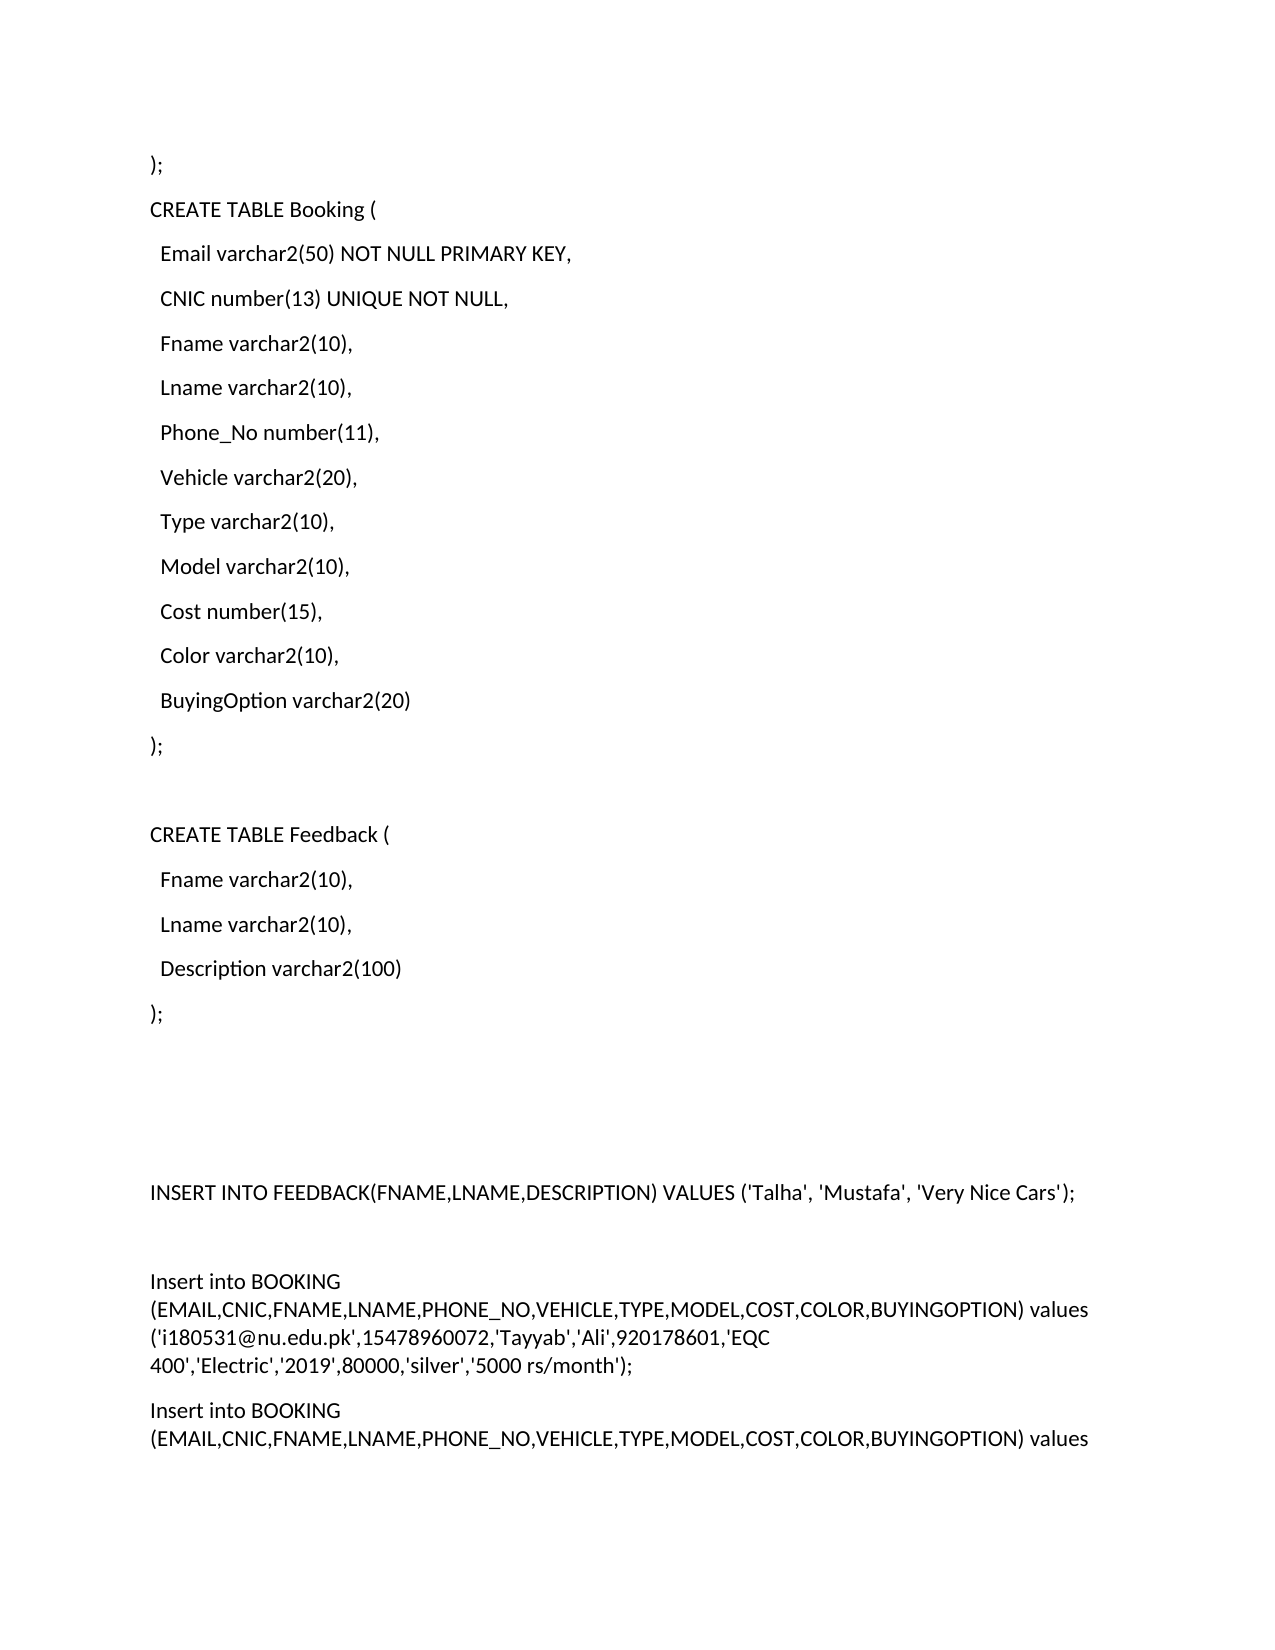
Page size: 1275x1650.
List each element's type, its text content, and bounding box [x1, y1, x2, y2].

text Lname varchar2(10), [150, 373, 1125, 401]
text Email varchar2(50) NOT NULL PRIMARY KEY, [150, 239, 1125, 267]
text CNIC number(13) UNIQUE NOT NULL, [150, 284, 1125, 312]
text ); [150, 150, 1125, 178]
text ); [150, 999, 1125, 1027]
text Type varchar2(10), [150, 507, 1125, 536]
text Model varchar2(10), [150, 552, 1125, 580]
text CREATE TABLE Feedback ( [150, 820, 1125, 848]
text Fname varchar2(10), [150, 329, 1125, 357]
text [150, 1396, 1125, 1452]
text ); [150, 731, 1125, 759]
text Phone_No number(11), [150, 418, 1125, 446]
text Description varchar2(100) [150, 954, 1125, 982]
text Vehicle varchar2(20), [150, 463, 1125, 491]
text Lname varchar2(10), [150, 910, 1125, 938]
text INSERT INTO FEEDBACK(FNAME,LNAME,DESCRIPTION) VALUES ('Talha', 'Mustafa', 'Very Nice Cars'); [150, 1178, 1125, 1206]
text BuyingOption varchar2(20) [150, 686, 1125, 714]
text Color varchar2(10), [150, 642, 1125, 669]
text Insert into BOOKING (EMAIL,CNIC,FNAME,LNAME,PHONE_NO,VEHICLE,TYPE,MODEL,COST,COLOR,BUYINGOPTION) values ('i180531@nu.edu.pk',15478960072,'Tayyab','Ali',920178601,'EQC 400','Electric','2019',80000,'silver','5000 rs/month'); [150, 1267, 1125, 1379]
text CREATE TABLE Booking ( [150, 195, 1125, 223]
text Fname varchar2(10), [150, 865, 1125, 893]
text Cost number(15), [150, 597, 1125, 625]
